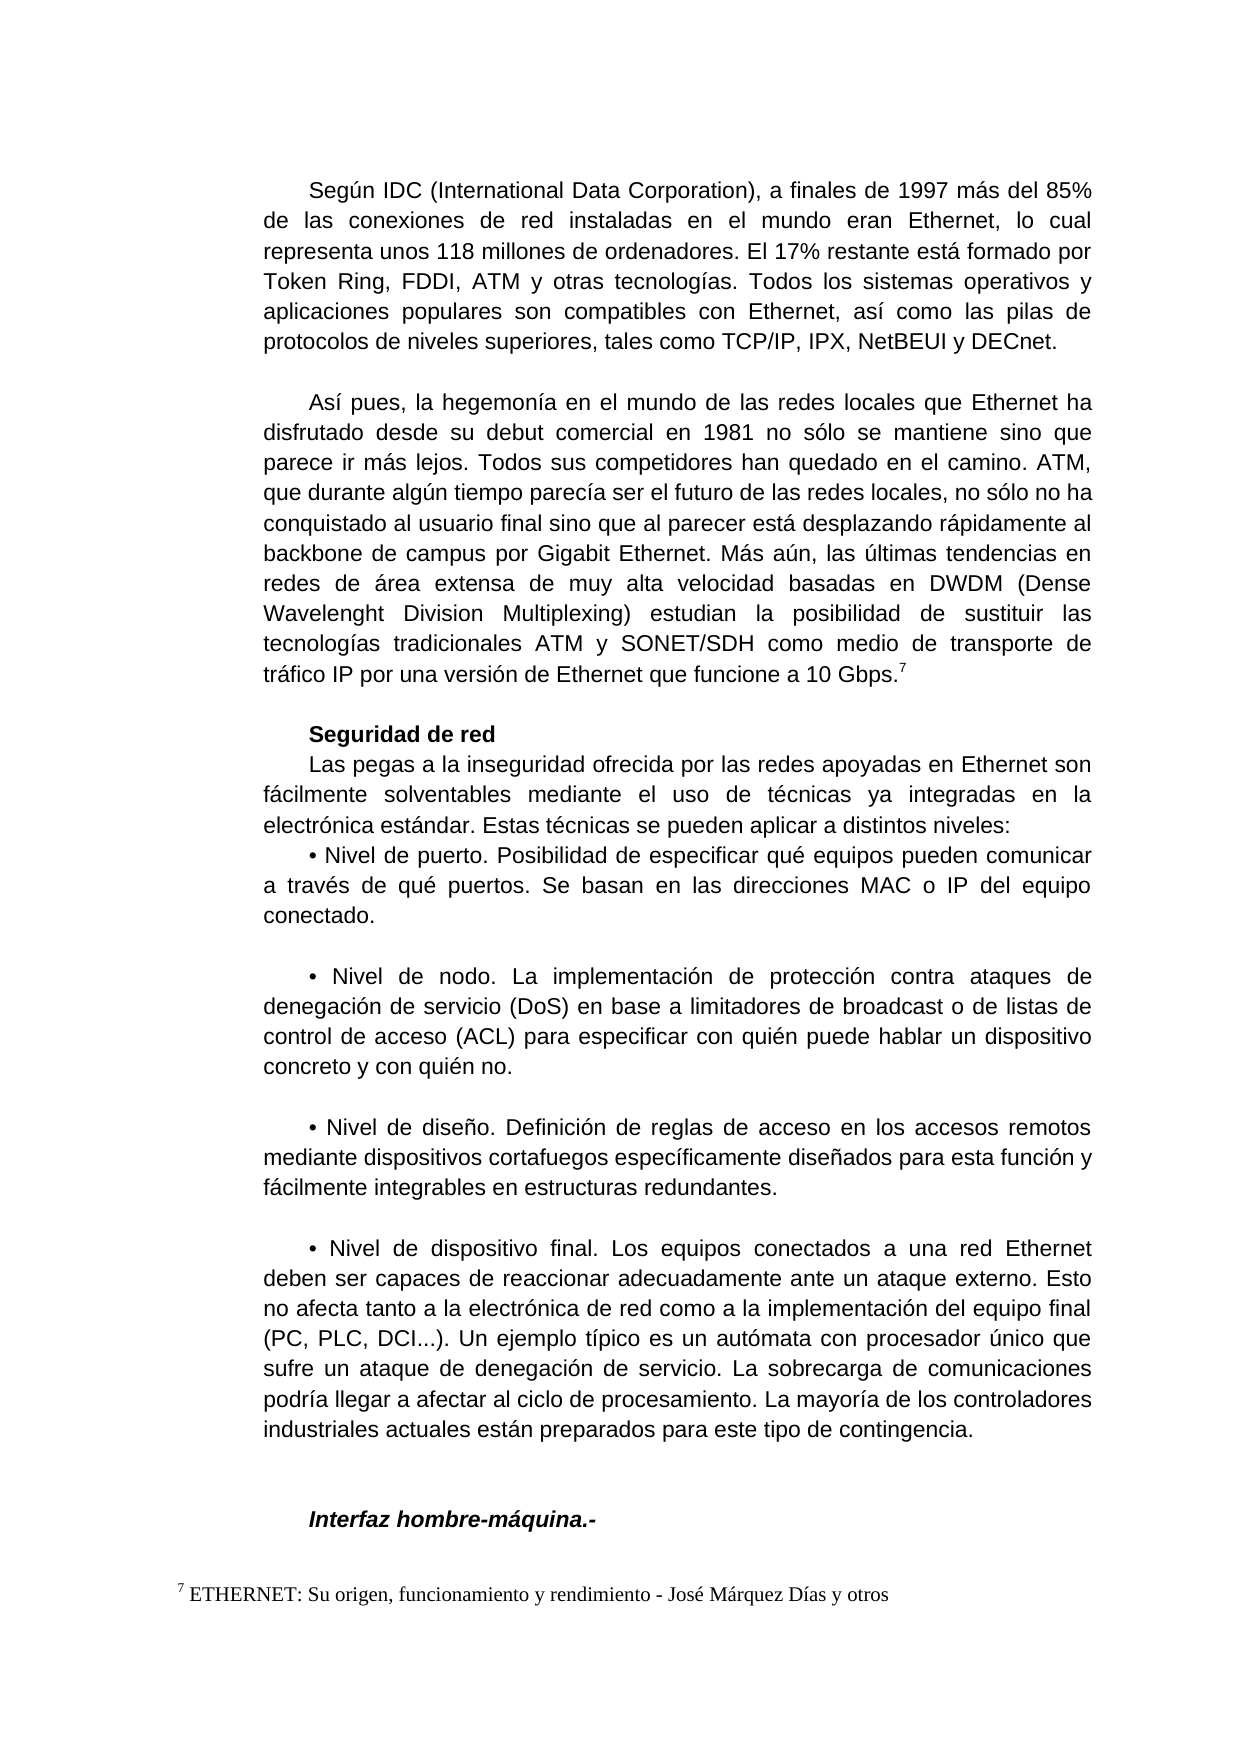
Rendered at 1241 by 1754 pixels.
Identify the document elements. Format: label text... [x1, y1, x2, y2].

text Así pues, la hegemonía en el mundo de las redes locales que Ethernet ha disfrutado desde su debut comercial en 1981 no sólo se mantiene sino que parece ir más lejos. Todos sus competidores han quedado en el camino. ATM, que durante algún tiempo parecía ser el futuro de las redes locales, no sólo no ha conquistado al usuario final sino que al parecer está desplazando rápidamente al backbone de campus por Gigabit Ethernet. Más aún, las últimas tendencias en redes de área extensa de muy alta velocidad basadas en DWDM (Dense Wavelenght Division Multiplexing) estudian la posibilidad de sustituir las tecnologías tradicionales ATM y SONET/SDH como medio de transporte de tráfico IP por una versión de Ethernet que funcione a 10 Gbps. [263, 389, 1092, 687]
text • Nivel de puerto. Posibilidad de especificar qué equipos pueden comunicar a través de qué puertos. Se basan en las direcciones MAC o IP del equipo conectado. [263, 842, 1092, 928]
text Seguridad de red [263, 721, 1092, 747]
text • Nivel de dispositivo final. Los equipos conectados a una red Ethernet deben ser capaces de reaccionar adecuadamente ante un ataque externo. Esto no afecta tanto a la electrónica de red como a la implementación del equipo final (PC, PLC, DCI...). Un ejemplo típico es un autómata con procesador único que sufre un ataque de denegación de servicio. La sobrecarga de comunicaciones podría llegar a afectar al ciclo de procesamiento. La mayoría de los controladores industriales actuales están preparados para este tipo de contingencia. [263, 1234, 1092, 1442]
text Las pegas a la inseguridad ofrecida por las redes apoyadas en Ethernet son fácilmente solventables mediante el uso de técnicas ya integradas en la electrónica estándar. Estas técnicas se pueden aplicar a distintos niveles: [263, 751, 1092, 838]
text • Nivel de nodo. La implementación de protección contra ataques de denegación de servicio (DoS) en base a limitadores de broadcast o de listas de control de acceso (ACL) para especificar con quién puede hablar un dispositivo concreto y con quién no. [263, 963, 1092, 1079]
text Interfaz hombre-máquina.- [263, 1506, 1092, 1533]
text Según IDC (International Data Corporation), a finales de 1997 más del 85% de las conexiones de red instaladas en el mundo eran Ethernet, lo cual representa unos 118 millones de ordenadores. El 17% restante está formado por Token Ring, FDDI, ATM y otras tecnologías. Todos los sistemas operativos y aplicaciones populares son compatibles con Ethernet, así como las pilas de protocolos de niveles superiores, tales como TCP/IP, IPX, NetBEUI y DECnet. [263, 177, 1092, 354]
text • Nivel de diseño. Definición de reglas de acceso en los accesos remotos mediante dispositivos cortafuegos específicamente diseñados para esta función y fácilmente integrables en estructuras redundantes. [263, 1114, 1092, 1200]
